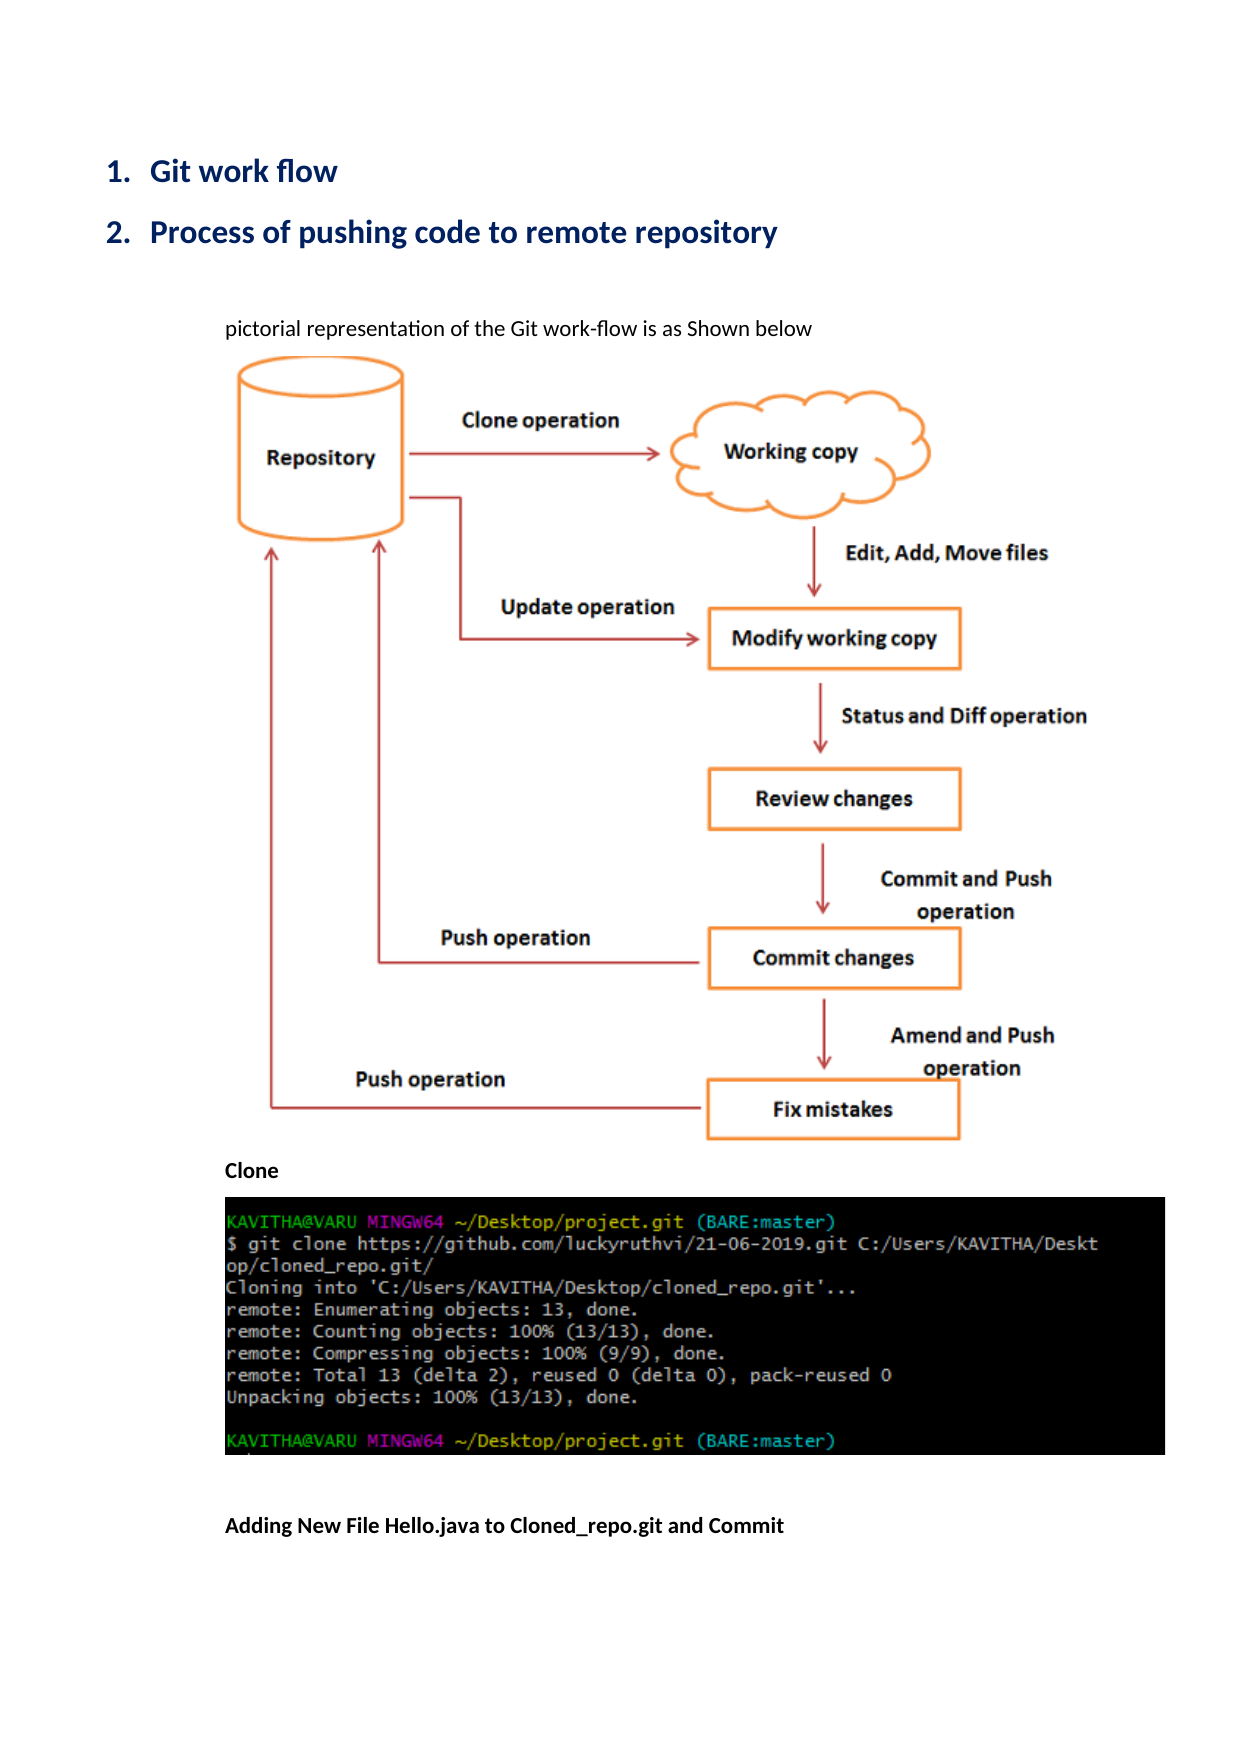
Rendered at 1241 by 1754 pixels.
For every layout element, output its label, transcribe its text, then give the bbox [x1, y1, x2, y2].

text Clone [150, 1156, 1090, 1184]
list Process of pushing code to remote repository [106, 211, 1090, 252]
list Git work flow [106, 150, 1090, 191]
picture [225, 1197, 1166, 1455]
picture [225, 356, 1104, 1142]
list pictorial representation of the Git work-flow is as Shown below [150, 314, 1090, 342]
text Adding New File Hello.java to Cloned_repo.git and Commit [150, 1511, 1090, 1539]
